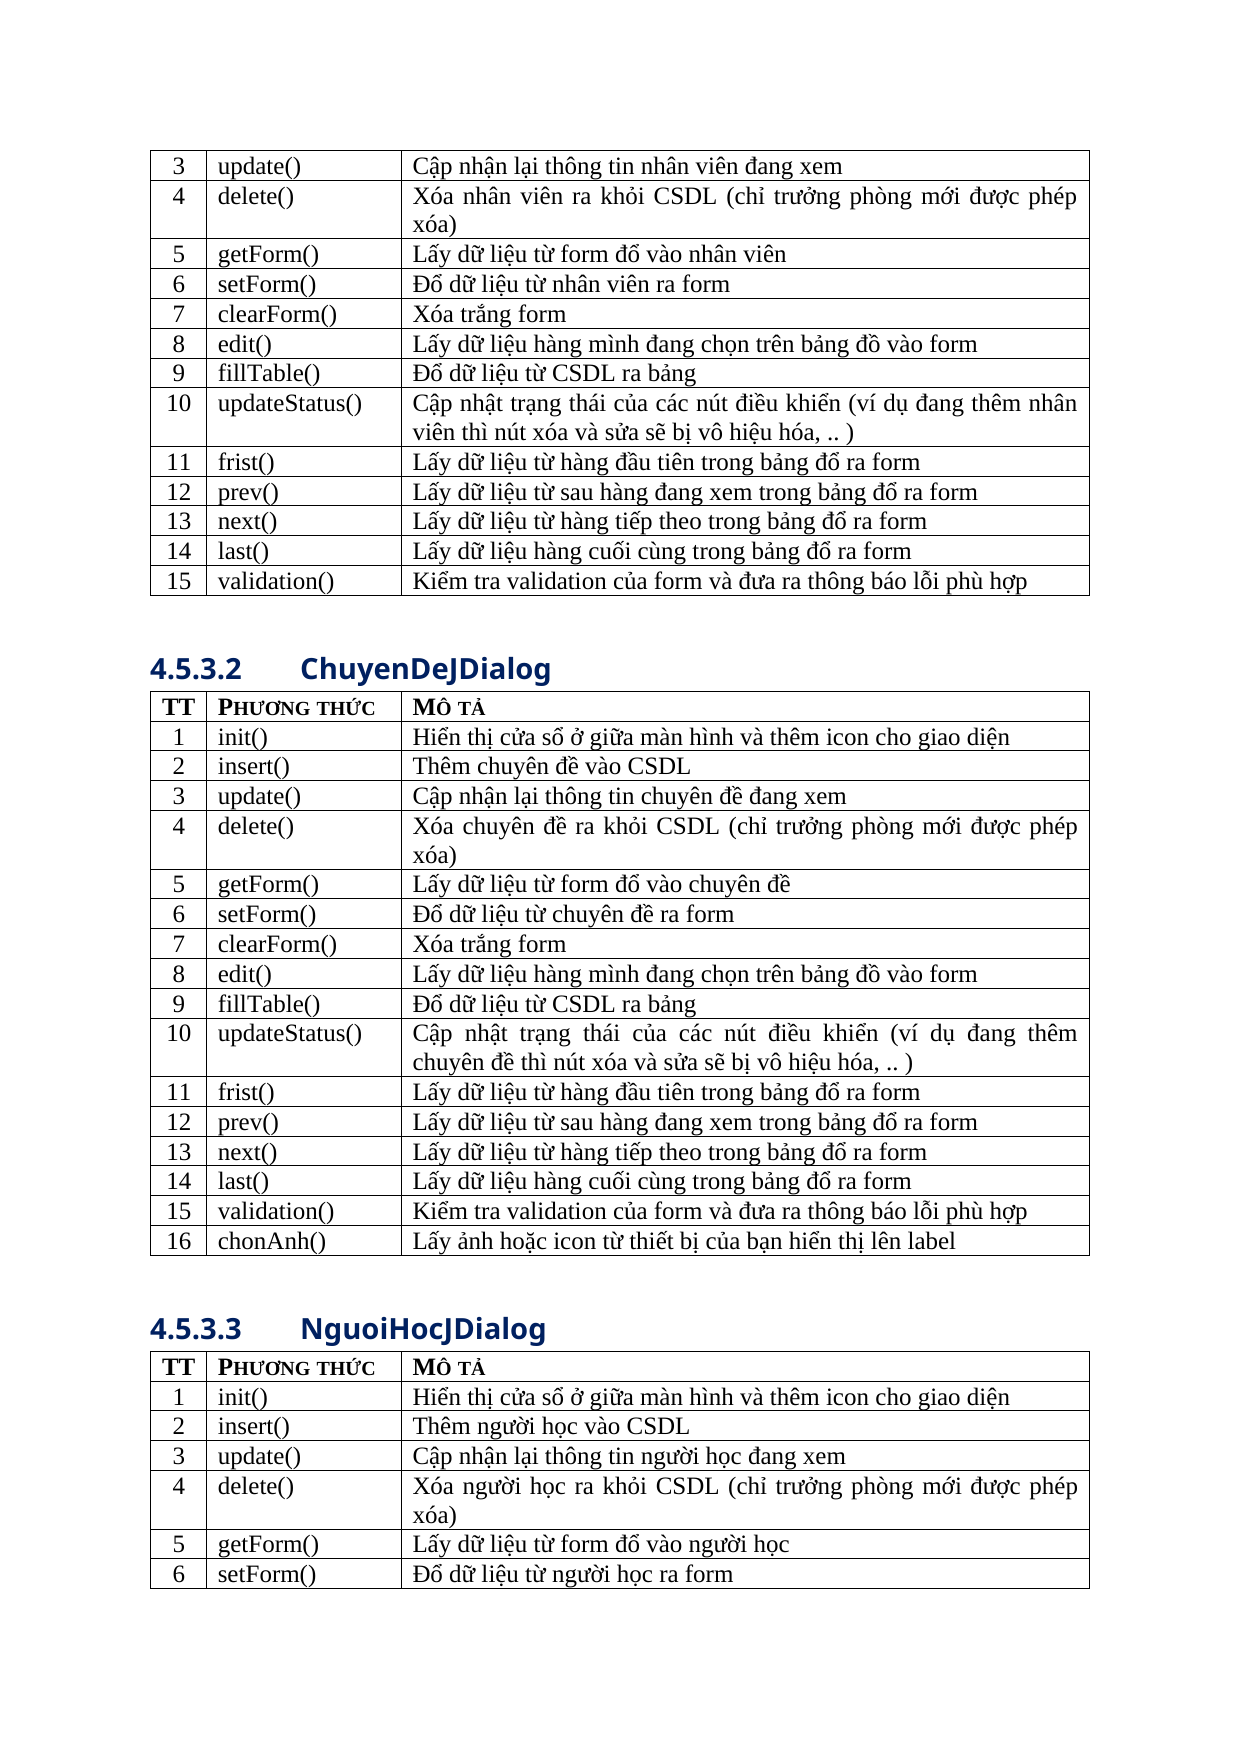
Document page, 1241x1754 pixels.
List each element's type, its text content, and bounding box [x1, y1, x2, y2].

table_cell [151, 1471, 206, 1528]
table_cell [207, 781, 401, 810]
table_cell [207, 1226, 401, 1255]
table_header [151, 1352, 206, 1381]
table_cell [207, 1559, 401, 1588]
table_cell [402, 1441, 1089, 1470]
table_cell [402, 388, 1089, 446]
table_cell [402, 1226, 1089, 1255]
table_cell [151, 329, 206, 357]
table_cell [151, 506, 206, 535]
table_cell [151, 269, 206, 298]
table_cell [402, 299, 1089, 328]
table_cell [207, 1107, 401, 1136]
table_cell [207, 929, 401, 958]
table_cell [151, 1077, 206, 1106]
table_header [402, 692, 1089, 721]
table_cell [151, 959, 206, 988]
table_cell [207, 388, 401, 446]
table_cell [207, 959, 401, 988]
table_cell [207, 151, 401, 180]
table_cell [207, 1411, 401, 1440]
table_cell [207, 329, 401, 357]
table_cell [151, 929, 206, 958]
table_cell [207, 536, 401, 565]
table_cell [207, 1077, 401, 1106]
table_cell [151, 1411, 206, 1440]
subtitle ChuyenDeJDialog [150, 648, 1090, 688]
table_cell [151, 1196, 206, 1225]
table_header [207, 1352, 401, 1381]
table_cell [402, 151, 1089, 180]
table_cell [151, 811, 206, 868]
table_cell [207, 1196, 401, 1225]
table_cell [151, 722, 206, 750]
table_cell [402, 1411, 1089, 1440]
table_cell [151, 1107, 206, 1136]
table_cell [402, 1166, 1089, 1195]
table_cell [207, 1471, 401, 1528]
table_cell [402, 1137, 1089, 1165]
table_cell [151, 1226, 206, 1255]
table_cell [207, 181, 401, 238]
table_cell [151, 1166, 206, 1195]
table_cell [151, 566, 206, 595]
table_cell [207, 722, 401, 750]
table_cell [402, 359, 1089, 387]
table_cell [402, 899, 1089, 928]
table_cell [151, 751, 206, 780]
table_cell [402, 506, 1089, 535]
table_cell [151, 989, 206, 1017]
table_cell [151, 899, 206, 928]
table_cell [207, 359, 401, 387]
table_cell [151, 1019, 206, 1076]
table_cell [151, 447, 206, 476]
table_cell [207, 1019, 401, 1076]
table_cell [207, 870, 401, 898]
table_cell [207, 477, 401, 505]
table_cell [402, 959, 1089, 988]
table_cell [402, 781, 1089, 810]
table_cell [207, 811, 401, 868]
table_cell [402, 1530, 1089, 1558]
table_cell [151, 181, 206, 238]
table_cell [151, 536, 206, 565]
subtitle NguoiHocJDialog [150, 1308, 1090, 1348]
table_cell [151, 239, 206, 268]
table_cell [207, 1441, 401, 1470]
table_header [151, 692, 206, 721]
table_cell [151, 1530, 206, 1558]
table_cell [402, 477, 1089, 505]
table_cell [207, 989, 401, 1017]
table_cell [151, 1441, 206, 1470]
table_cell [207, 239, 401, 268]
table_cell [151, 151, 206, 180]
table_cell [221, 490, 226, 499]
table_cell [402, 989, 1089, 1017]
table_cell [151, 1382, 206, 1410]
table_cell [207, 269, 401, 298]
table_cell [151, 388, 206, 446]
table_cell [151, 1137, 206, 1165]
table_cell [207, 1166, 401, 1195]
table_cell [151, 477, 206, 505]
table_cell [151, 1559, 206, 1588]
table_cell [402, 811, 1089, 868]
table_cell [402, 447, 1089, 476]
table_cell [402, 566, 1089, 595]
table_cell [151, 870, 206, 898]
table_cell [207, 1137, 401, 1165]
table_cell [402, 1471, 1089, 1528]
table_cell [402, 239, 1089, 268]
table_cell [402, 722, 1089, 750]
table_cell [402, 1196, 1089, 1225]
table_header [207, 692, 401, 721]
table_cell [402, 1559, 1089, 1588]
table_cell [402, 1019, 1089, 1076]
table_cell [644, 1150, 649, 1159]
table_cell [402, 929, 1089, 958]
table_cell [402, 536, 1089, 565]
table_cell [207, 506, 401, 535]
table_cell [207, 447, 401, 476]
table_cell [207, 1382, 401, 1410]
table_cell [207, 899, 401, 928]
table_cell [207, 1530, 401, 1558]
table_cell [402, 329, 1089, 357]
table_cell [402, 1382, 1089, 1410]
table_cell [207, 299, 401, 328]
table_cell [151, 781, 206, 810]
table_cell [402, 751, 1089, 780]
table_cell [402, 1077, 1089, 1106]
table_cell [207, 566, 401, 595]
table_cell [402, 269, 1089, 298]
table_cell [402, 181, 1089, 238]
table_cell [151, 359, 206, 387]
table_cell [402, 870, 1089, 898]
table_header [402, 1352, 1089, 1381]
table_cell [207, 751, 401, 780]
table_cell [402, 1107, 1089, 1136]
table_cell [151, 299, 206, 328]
